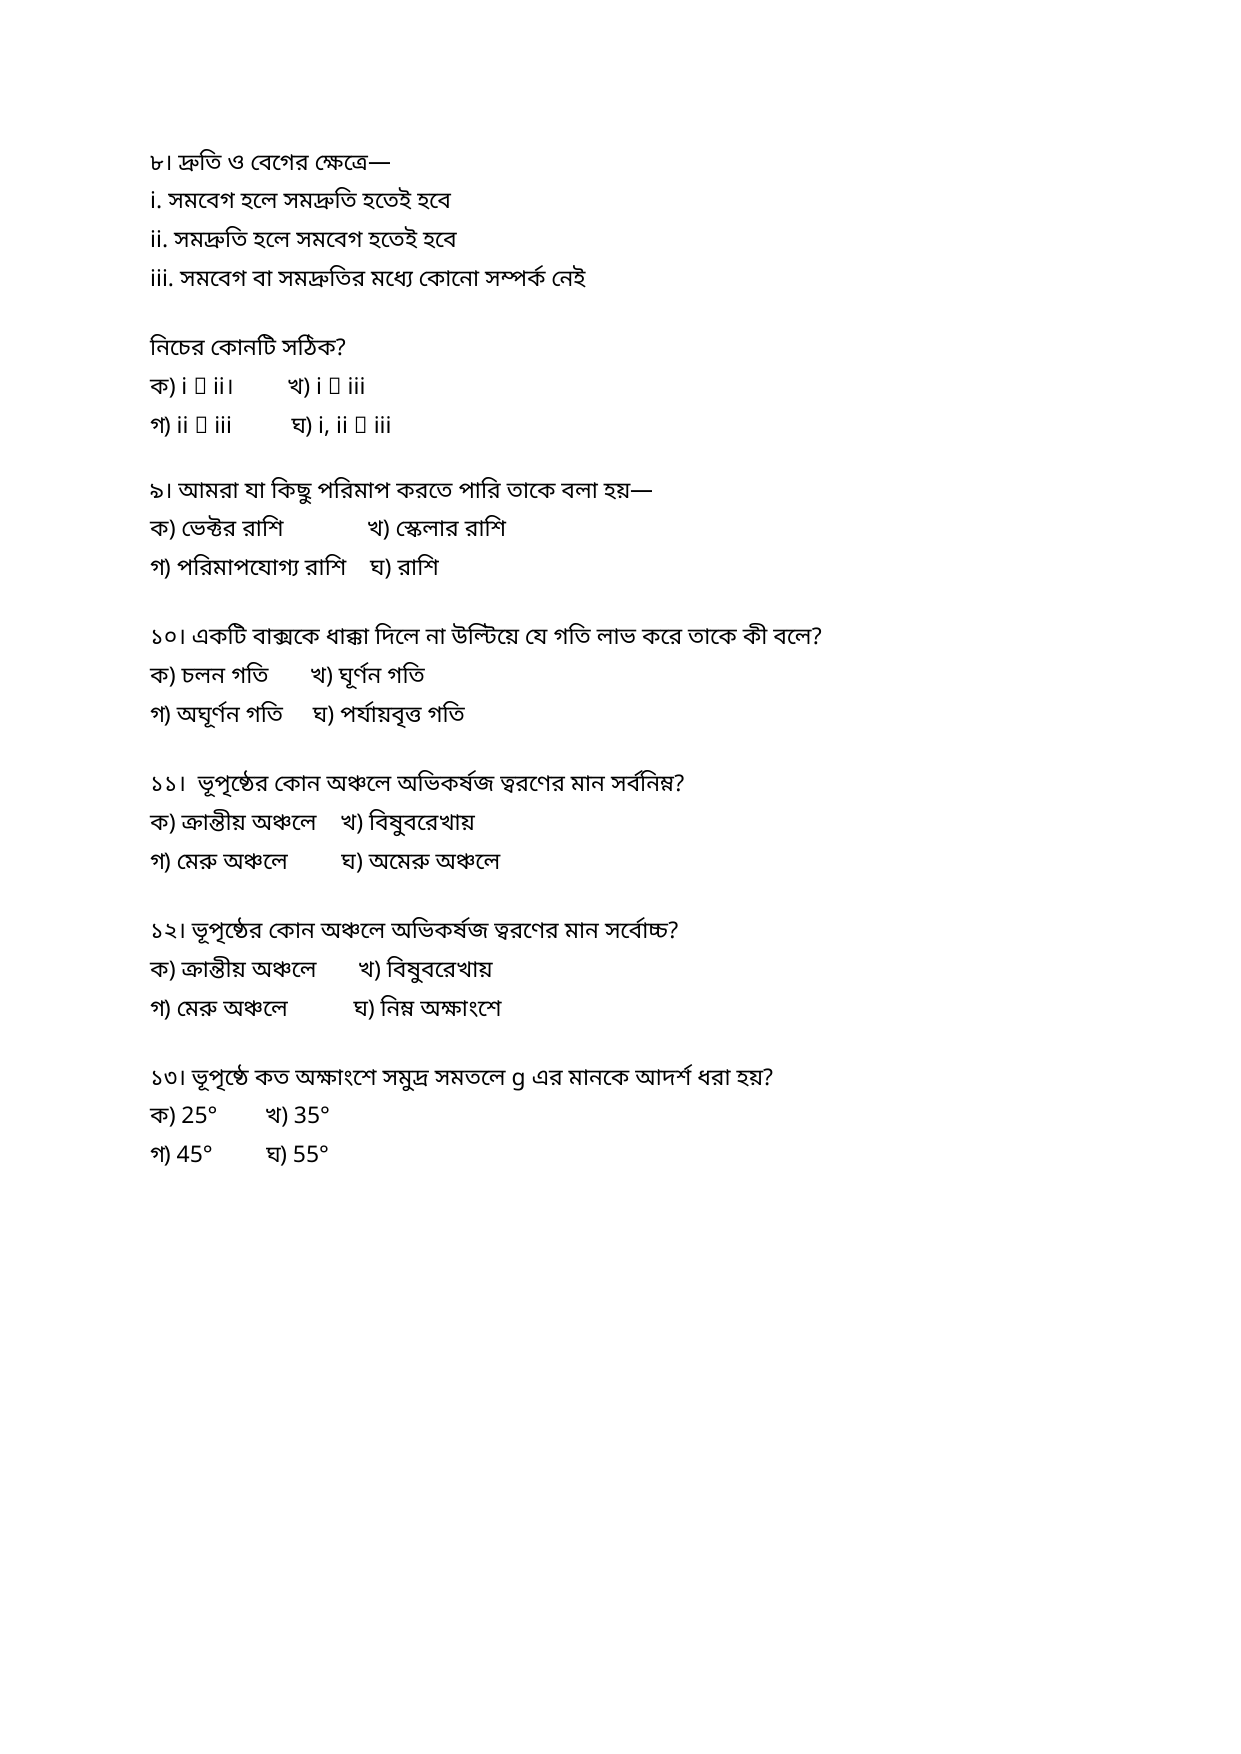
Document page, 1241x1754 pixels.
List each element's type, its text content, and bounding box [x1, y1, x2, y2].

text গ) মেরু অঞ্চলে ঘ) নিম্ন অক্ষাংশে [150, 991, 1090, 1025]
text গ) ii ও iii ঘ) i, ii ও iii [150, 409, 1090, 443]
text ক) চলন গতি খ) ঘূর্ণন গতি [150, 659, 1090, 693]
text ক) ক্রান্তীয় অঞ্চলে খ) বিষুবরেখায় [150, 806, 1090, 840]
text গ) মেরু অঞ্চলে ঘ) অমেরু অঞ্চলে [150, 845, 1090, 878]
text ক) i ও ii। খ) i ও iii [150, 370, 1090, 404]
text ক) ক্রান্তীয় অঞ্চলে খ) বিষুবরেখায় [150, 953, 1090, 986]
text ক) ভেক্টর রাশি খ) স্কেলার রাশি [150, 512, 1090, 546]
text গ) পরিমাপযোগ্য রাশি ঘ) রাশি [150, 551, 1090, 585]
text নিচের কোনটি সঠিক? [150, 331, 1090, 365]
text ক) 25° খ) 35° [150, 1099, 1090, 1133]
text গ) 45° ঘ) 55° [150, 1138, 1090, 1172]
text ১০। একটি বাক্সকে ধাক্কা দিলে না উল্টিয়ে যে গতি লাভ করে তাকে কী বলে? [150, 620, 1090, 654]
text গ) অঘূর্ণন গতি ঘ) পর্যায়বৃত্ত গতি [150, 698, 1090, 732]
text ১৩। ভূপৃষ্ঠে কত অক্ষাংশে সমুদ্র সমতলে g এর মানকে আদর্শ ধরা হয়? [150, 1061, 1090, 1094]
text ৯। আমরা যা কিছু পরিমাপ করতে পারি তাকে বলা হয়— [150, 478, 1090, 508]
text ৮। দ্রুতি ও বেগের ক্ষেত্রে— [150, 150, 1090, 180]
text ১১। ভূপৃষ্ঠের কোন অঞ্চলে অভিকর্ষজ ত্বরণের মান সর্বনিম্ন? [150, 767, 1090, 801]
text i. সমবেগ হলে সমদ্রুতি হতেই হবে [150, 184, 1090, 218]
text ii. সমদ্রুতি হলে সমবেগ হতেই হবে [150, 223, 1090, 257]
text iii. সমবেগ বা সমদ্রুতির মধ্যে কোনো সম্পর্ক নেই [150, 262, 1090, 296]
text ১২। ভূপৃষ্ঠের কোন অঞ্চলে অভিকর্ষজ ত্বরণের মান সর্বোচ্চ? [150, 914, 1090, 948]
